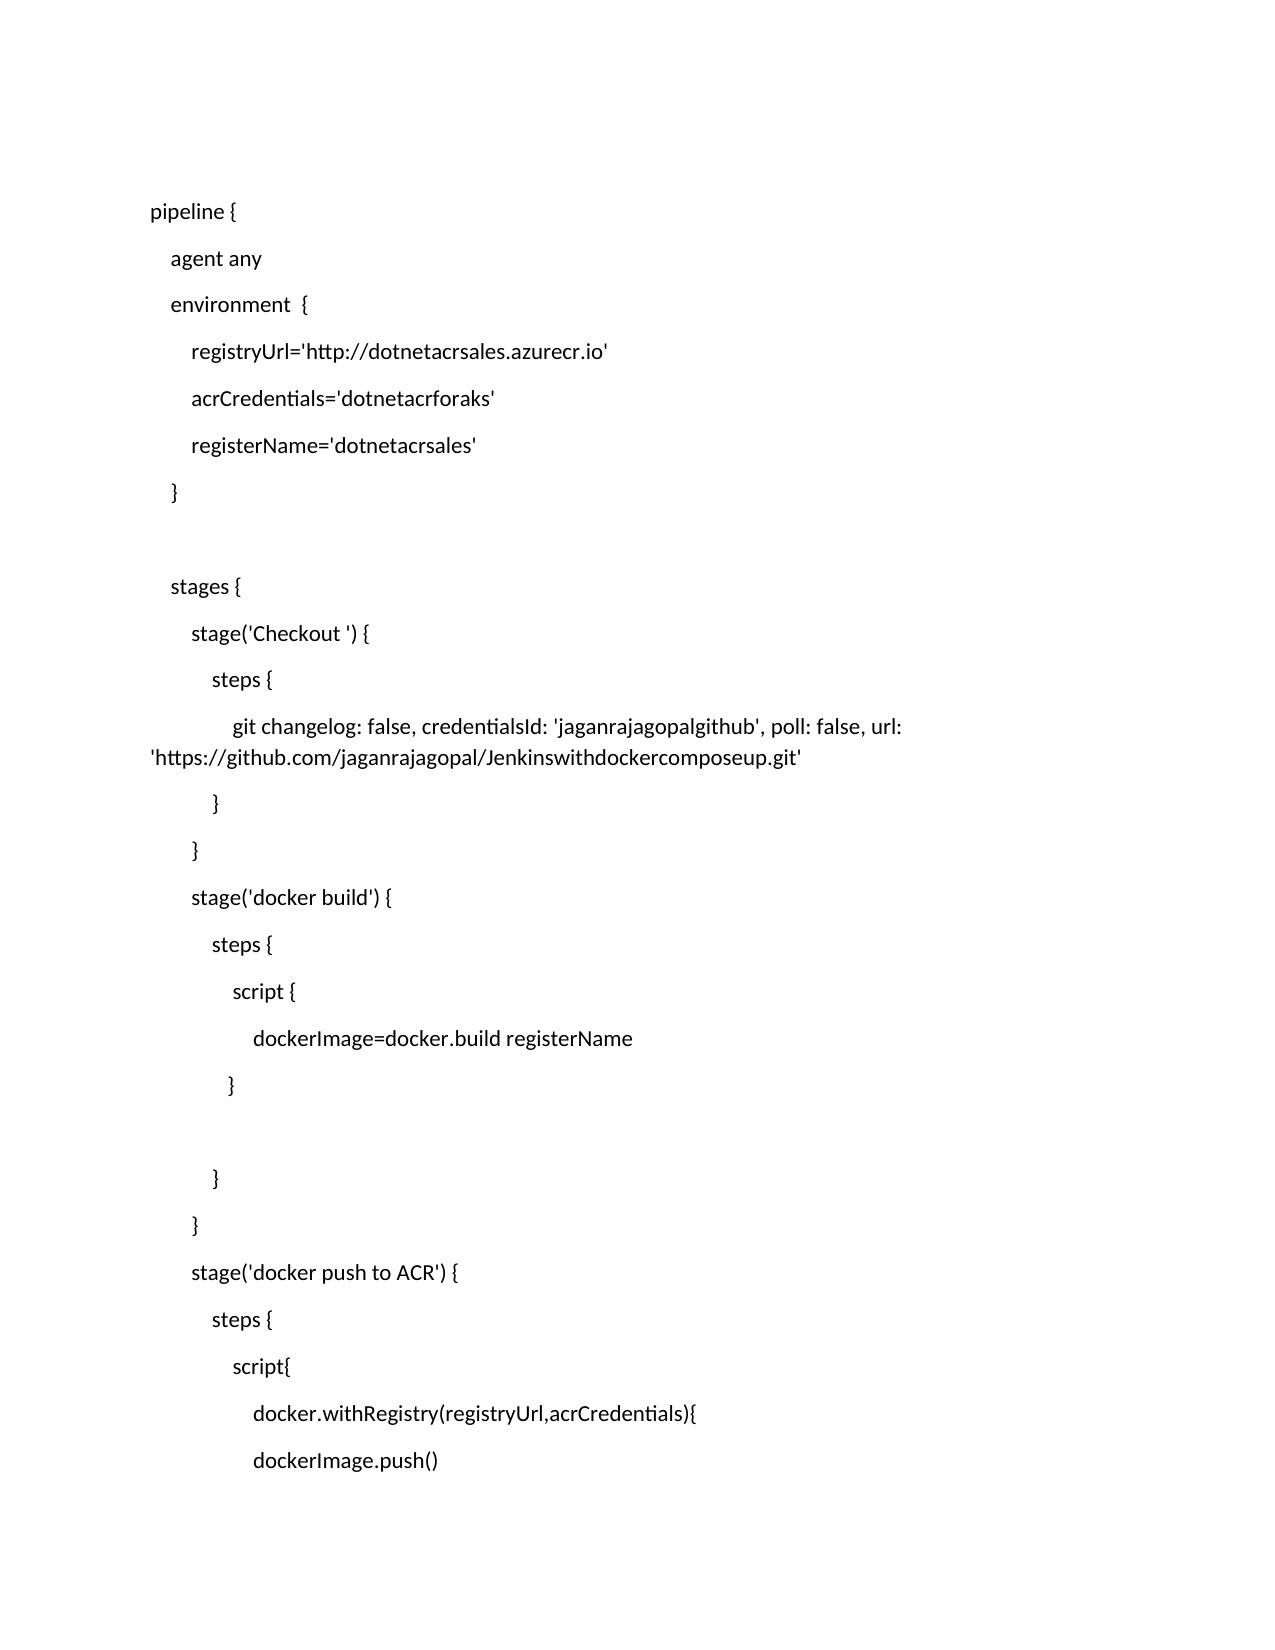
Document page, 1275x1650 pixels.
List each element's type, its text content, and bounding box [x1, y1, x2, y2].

text dockerImage.push() [150, 1446, 1125, 1474]
text docker.withRegistry(registryUrl,acrCredentials){ [150, 1399, 1125, 1427]
text environment { [150, 291, 1125, 319]
text stage('docker build') { [150, 883, 1125, 911]
text steps { [150, 930, 1125, 958]
text steps { [150, 666, 1125, 694]
text script{ [150, 1352, 1125, 1380]
text } [150, 1071, 1125, 1099]
text } [150, 1211, 1125, 1239]
text pipeline { [150, 197, 1125, 225]
text dockerImage=docker.build registerName [150, 1024, 1125, 1052]
text acrCredentials='dotnetacrforaks' [150, 384, 1125, 412]
text script { [150, 977, 1125, 1005]
text stage('docker push to ACR') { [150, 1258, 1125, 1286]
text steps { [150, 1305, 1125, 1333]
text } [150, 478, 1125, 506]
text registerName='dotnetacrsales' [150, 431, 1125, 459]
text agent any [150, 244, 1125, 272]
text } [150, 1164, 1125, 1193]
text } [150, 789, 1125, 818]
text git changelog: false, credentialsId: 'jaganrajagopalgithub', poll: false, url: 'https://github.com/jaganrajagopal/Jenkinswithdockercomposeup.git' [150, 712, 1125, 771]
text } [150, 836, 1125, 864]
text registryUrl='http://dotnetacrsales.azurecr.io' [150, 337, 1125, 366]
text stages { [150, 572, 1125, 600]
text stage('Checkout ') { [150, 619, 1125, 647]
